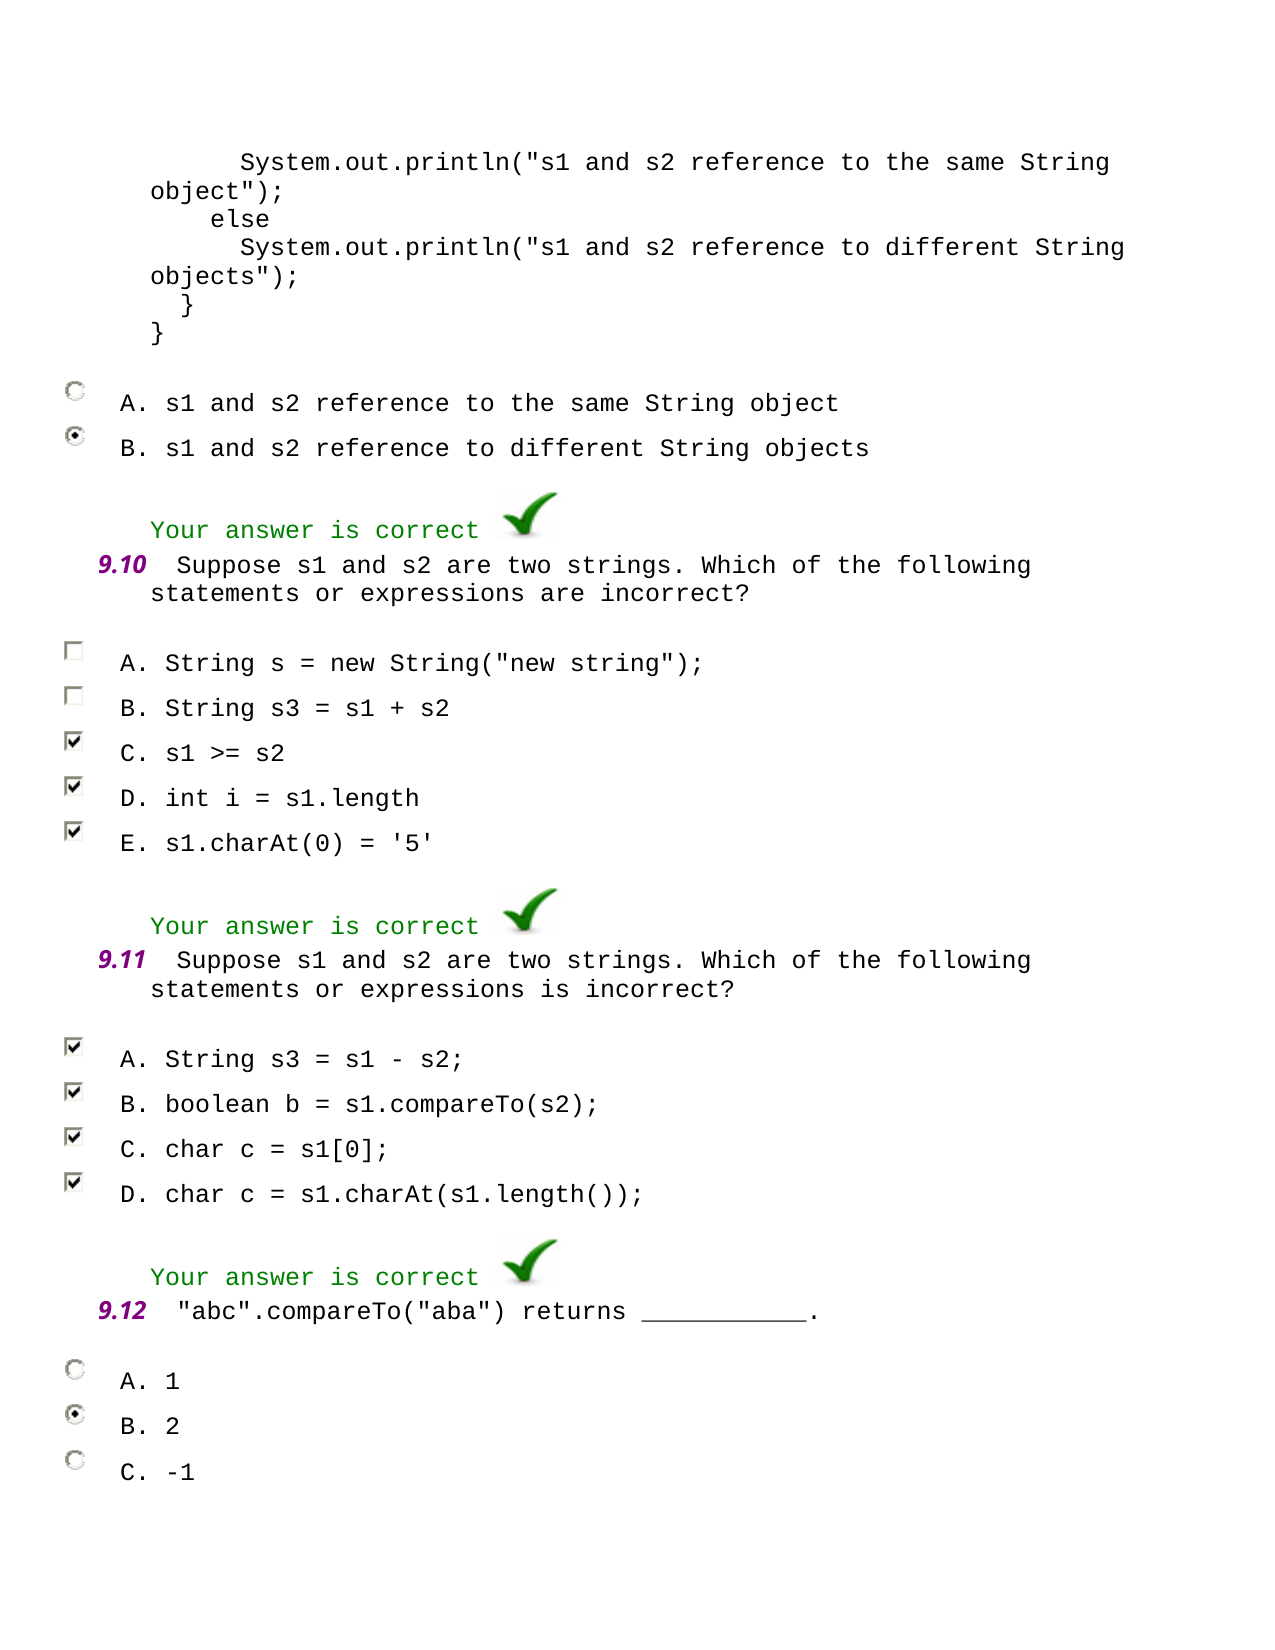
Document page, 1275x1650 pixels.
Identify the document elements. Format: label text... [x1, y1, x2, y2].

text B. s1 and s2 reference to different String objects [62, 418, 1125, 463]
text D. char c = s1.charAt(s1.length()); [62, 1165, 1125, 1210]
text 9.11 Suppose s1 and s2 are two strings. Which of the following statements or expressions is incorrect? [98, 942, 1125, 1005]
text B. boolean b = s1.compareTo(s2); [62, 1075, 1125, 1120]
text D. int i = s1.length [62, 769, 1125, 814]
text Your answer is correct [150, 463, 1125, 546]
text B. String s3 = s1 + s2 [62, 679, 1125, 724]
text 9.12 "abc".compareTo("aba") returns ___________. [98, 1293, 1125, 1327]
picture [495, 1238, 561, 1286]
text A. String s3 = s1 - s2; [62, 1030, 1125, 1075]
text C. s1 >= s2 [62, 724, 1125, 769]
text A. s1 and s2 reference to the same String object [62, 373, 1125, 418]
picture [495, 887, 561, 935]
text A. String s = new String("new string"); [62, 634, 1125, 679]
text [98, 150, 1125, 348]
text Your answer is correct [150, 859, 1125, 942]
text B. 2 [62, 1397, 1125, 1442]
text C. -1 [62, 1442, 1125, 1487]
text C. char c = s1[0]; [62, 1120, 1125, 1165]
text 9.10 Suppose s1 and s2 are two strings. Which of the following statements or expressions are incorrect? [98, 546, 1125, 609]
picture [495, 491, 561, 539]
text E. s1.charAt(0) = '5' [62, 814, 1125, 859]
text Your answer is correct [150, 1210, 1125, 1293]
text A. 1 [62, 1352, 1125, 1397]
